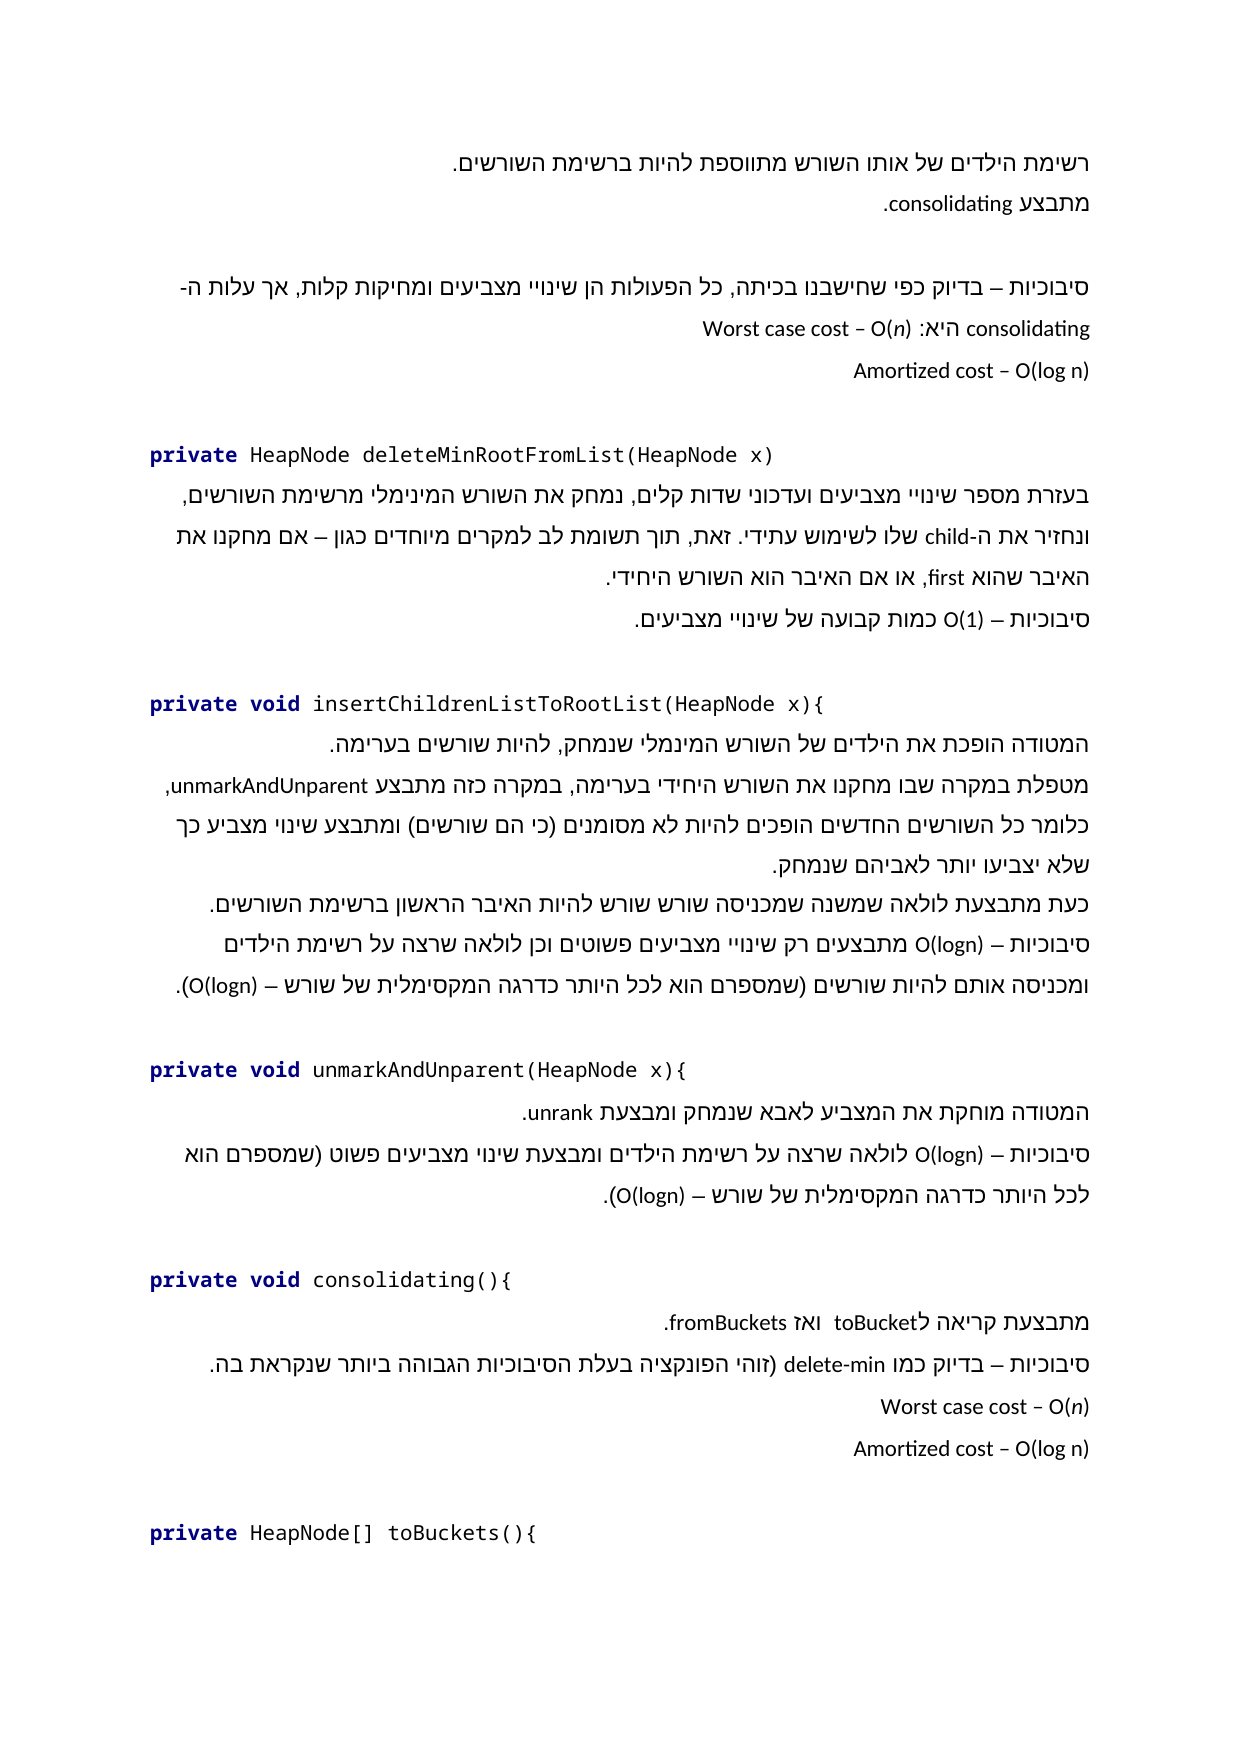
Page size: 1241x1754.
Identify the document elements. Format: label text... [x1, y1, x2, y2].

text סיבוכיות – O(logn) לולאה שרצה על רשימת הילדים ומבצעת שינוי מצביעים פשוט (שמספרם הוא לכל היותר כדרגה המקסימלית של שורש – O(logn)). [150, 1140, 1090, 1209]
text סיבוכיות – בדיוק כמו delete-min (זוהי הפונקציה בעלת הסיבוכיות הגבוהה ביותר שנקראת בה. [150, 1350, 1090, 1378]
text Amortized cost – O(log n) [150, 356, 1090, 384]
text סיבוכיות – O(1) כמות קבועה של שינויי מצביעים. [150, 605, 1090, 633]
text Worst case cost – O(n) [150, 1392, 1090, 1420]
text המטודה מוחקת את המצביע לאבא שנמחק ומבצעת unrank. [150, 1098, 1090, 1126]
text private void consolidating(){ [150, 1265, 1090, 1294]
text private HeapNode deleteMinRootFromList(HeapNode x) [150, 440, 1090, 468]
text private void unmarkAndUnparent(HeapNode x){ [150, 1056, 1090, 1084]
text private void insertChildrenListToRootList(HeapNode x){ [150, 689, 1090, 717]
text private HeapNode[] toBuckets(){ [150, 1518, 1090, 1546]
text סיבוכיות – בדיוק כפי שחישבנו בכיתה, כל הפעולות הן שינויי מצביעים ומחיקות קלות, אך עלות ה- consolidating היא: Worst case cost – O(n) [150, 273, 1090, 342]
text רשימת הילדים של אותו השורש מתווספת להיות ברשימת השורשים. [150, 150, 1090, 176]
text כעת מתבצעת לולאה שמשנה שמכניסה שורש שורש להיות האיבר הראשון ברשימת השורשים. [150, 891, 1090, 917]
text Amortized cost – O(log n) [150, 1434, 1090, 1462]
text מתבצע consolidating. [150, 189, 1090, 217]
text מטפלת במקרה שבו מחקנו את השורש היחידי בערימה, במקרה כזה מתבצע unmarkAndUnparent, כלומר כל השורשים החדשים הופכים להיות לא מסומנים (כי הם שורשים) ומתבצע שינוי מצביע כך שלא יצביעו יותר לאביהם שנמחק. [150, 771, 1090, 878]
text מתבצעת קריאה לtoBucket ואז fromBuckets. [150, 1308, 1090, 1336]
text המטודה הופכת את הילדים של השורש המינמלי שנמחק, להיות שורשים בערימה. [150, 731, 1090, 758]
text בעזרת מספר שינויי מצביעים ועדכוני שדות קלים, נמחק את השורש המינימלי מרשימת השורשים, ונחזיר את ה-child שלו לשימוש עתידי. זאת, תוך תשומת לב למקרים מיוחדים כגון – אם מחקנו את האיבר שהוא first, או אם האיבר הוא השורש היחידי. [150, 482, 1090, 591]
text סיבוכיות – O(logn) מתבצעים רק שינויי מצביעים פשוטים וכן לולאה שרצה על רשימת הילדים ומכניסה אותם להיות שורשים (שמספרם הוא לכל היותר כדרגה המקסימלית של שורש – O(logn)). [150, 931, 1090, 1000]
